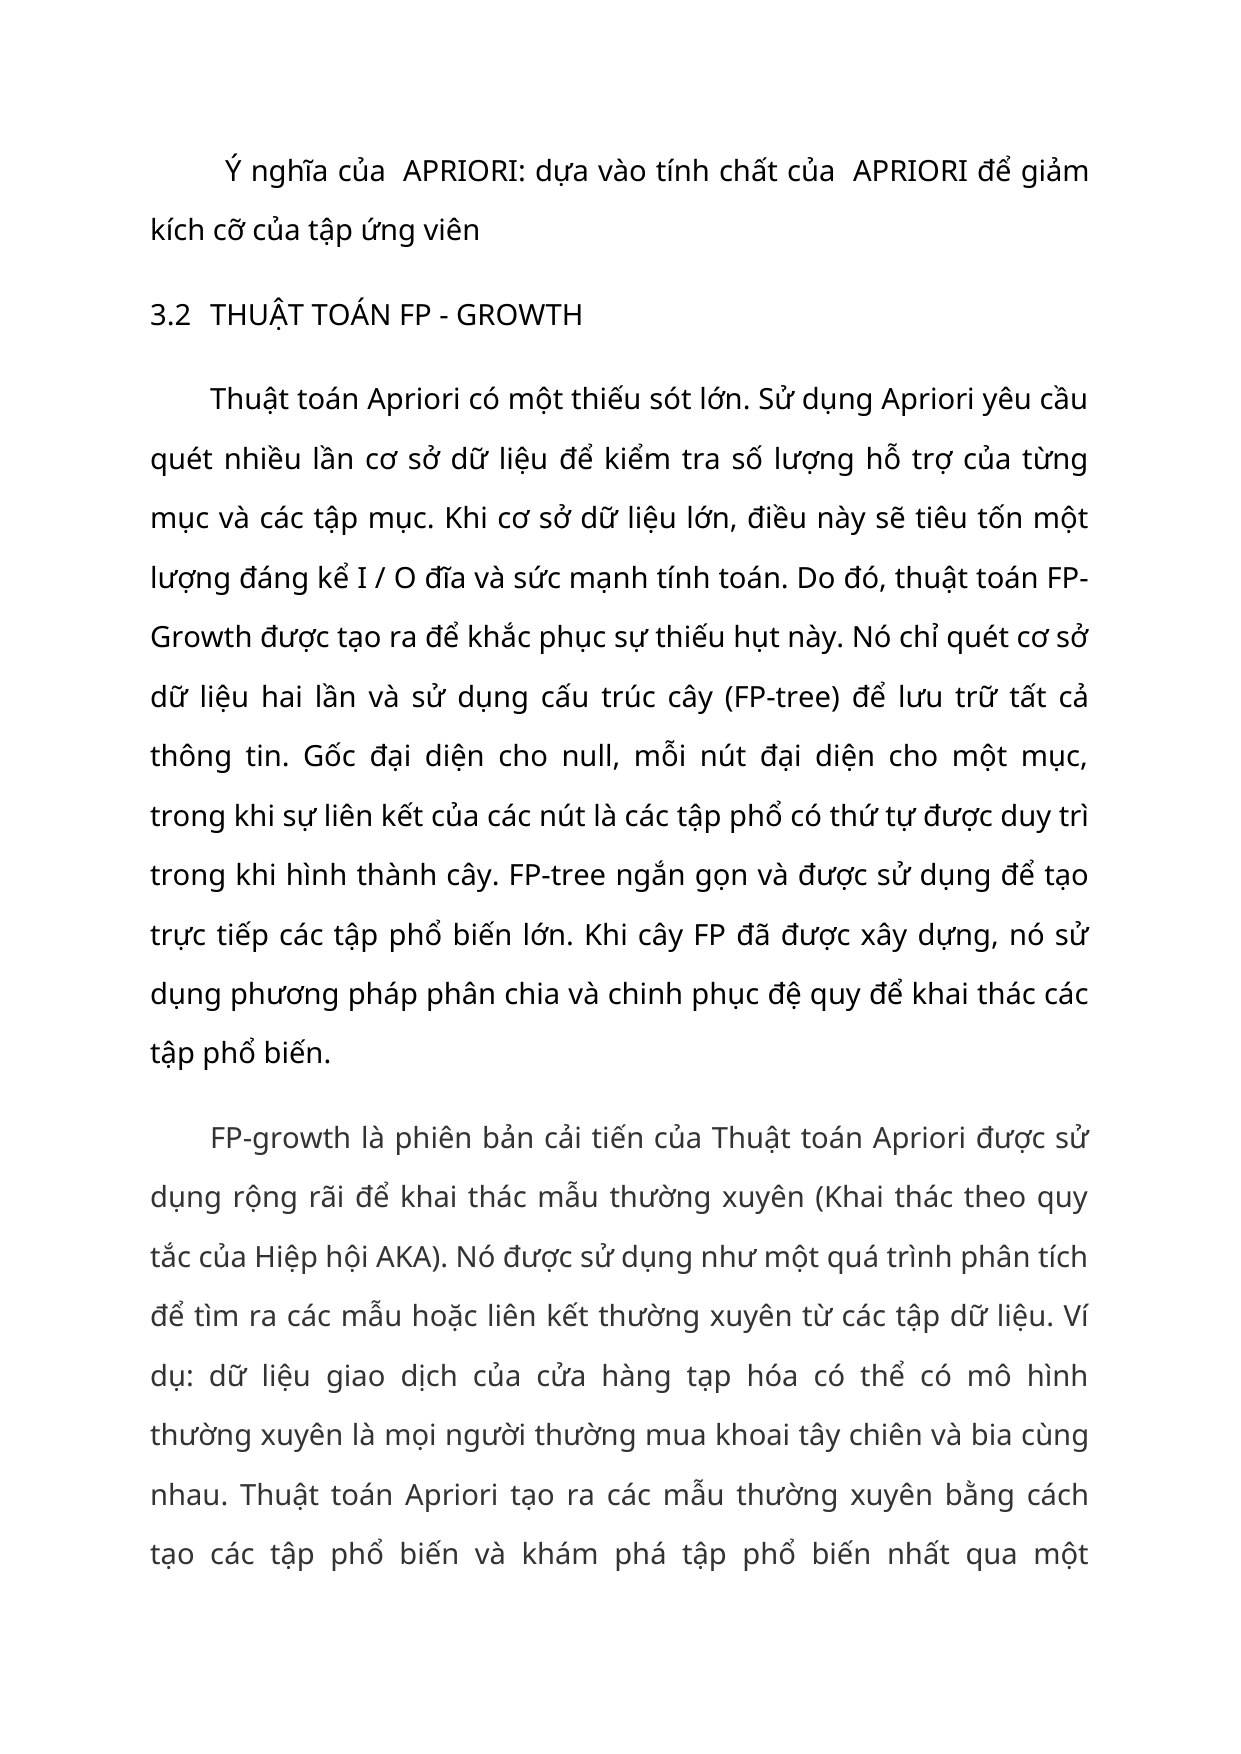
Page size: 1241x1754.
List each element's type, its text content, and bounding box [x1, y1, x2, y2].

text Ý nghĩa của APRIORI: dựa vào tính chất của APRIORI để giảm kích cỡ của tập ứng viên [150, 150, 1090, 249]
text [150, 1117, 1090, 1573]
text Thuật toán Apriori có một thiếu sót lớn. Sử dụng Apriori yêu cầu quét nhiều lần cơ sở dữ liệu để kiểm tra số lượng hỗ trợ của từng mục và các tập mục. Khi cơ sở dữ liệu lớn, điều này sẽ tiêu tốn một lượng đáng kể I / O đĩa và sức mạnh tính toán. Do đó, thuật toán FP-Growth được tạo ra để khắc phục sự thiếu hụt này. Nó chỉ quét cơ sở dữ liệu hai lần và sử dụng cấu trúc cây (FP-tree) để lưu trữ tất cả thông tin. Gốc đại diện cho null, mỗi nút đại diện cho một mục, trong khi sự liên kết của các nút là các tập phổ có thứ tự được duy trì trong khi hình thành cây. FP-tree ngắn gọn và được sử dụng để tạo trực tiếp các tập phổ biến lớn. Khi cây FP đã được xây dựng, nó sử dụng phương pháp phân chia và chinh phục đệ quy để khai thác các tập phổ biến. [150, 378, 1090, 1072]
subtitle THUẬT TOÁN FP - GROWTH [150, 294, 1090, 334]
